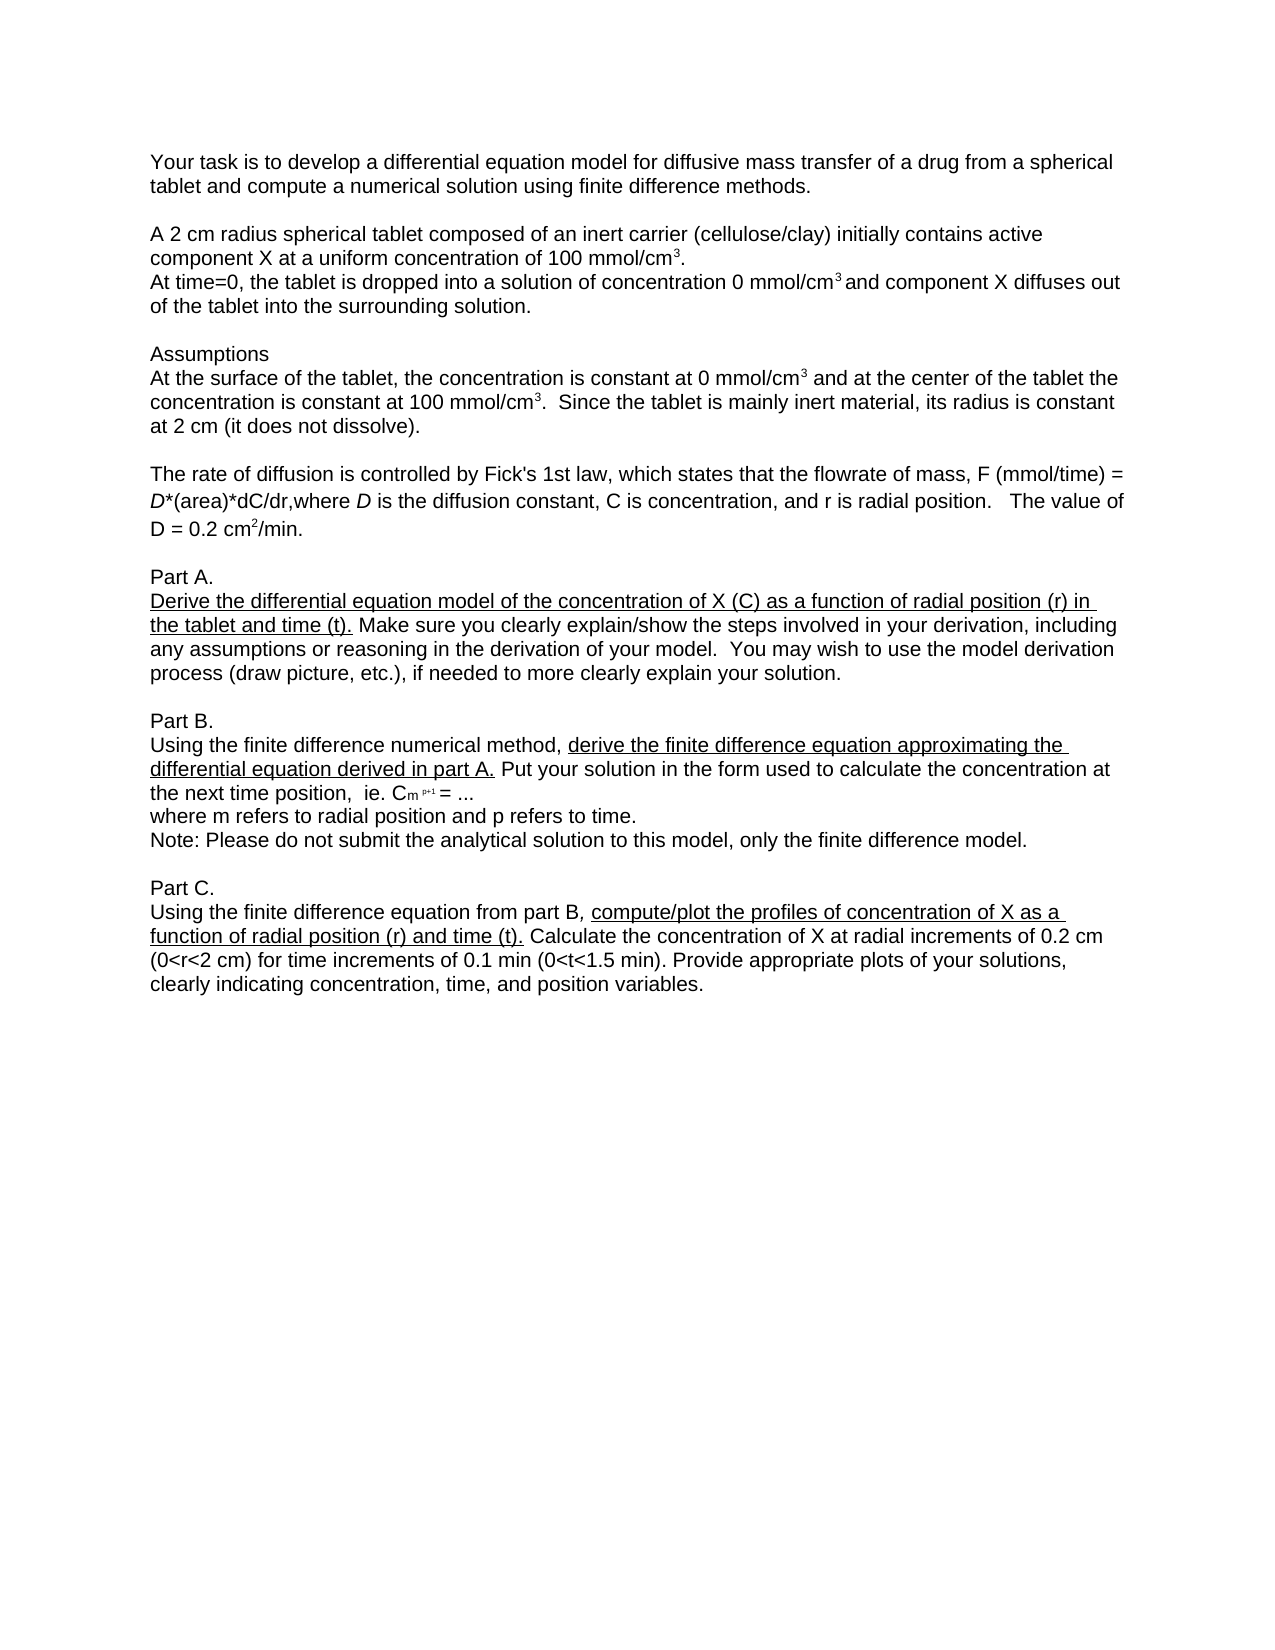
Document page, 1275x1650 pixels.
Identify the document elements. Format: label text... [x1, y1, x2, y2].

text Using the finite difference numerical method, derive the finite difference equation approximating the differential equation derived in part A. Put your solution in the form used to calculate the concentration at the next time position, ie. Cm p+1 = ... [150, 732, 1125, 804]
text Note: Please do not submit the analytical solution to this model, only the finite difference model. [150, 828, 1125, 852]
text where m refers to radial position and p refers to time. [150, 804, 1125, 828]
text A 2 cm radius spherical tablet composed of an inert carrier (cellulose/clay) initially contains active component X at a uniform concentration of 100 mmol/cm3. [150, 222, 1125, 270]
text At the surface of the tablet, the concentration is constant at 0 mmol/cm3 and at the center of the tablet the concentration is constant at 100 mmol/cm3. Since the tablet is mainly inert material, its radius is constant at 2 cm (it does not dissolve). [150, 366, 1125, 437]
text Part C. [150, 876, 1125, 900]
text Part B. [150, 708, 1125, 732]
text The rate of diffusion is controlled by Fick's 1st law, which states that the flowrate of mass, F (mmol/time) = D*(area)*dC/dr,where D is the diffusion constant, C is concentration, and r is radial position. The value of D = 0.2 cm2/min. [150, 461, 1125, 540]
text Part A. [150, 565, 1125, 589]
text Derive the differential equation model of the concentration of X (C) as a function of radial position (r) in the tablet and time (t). Make sure you clearly explain/show the steps involved in your derivation, including any assumptions or reasoning in the derivation of your model. You may wish to use the model derivation process (draw picture, etc.), if needed to more clearly explain your solution. [150, 589, 1125, 684]
text Using the finite difference equation from part B, compute/plot the profiles of concentration of X as a function of radial position (r) and time (t). Calculate the concentration of X at radial increments of 0.2 cm (0<r<2 cm) for time increments of 0.1 min (0<t<1.5 min). Provide appropriate plots of your solutions, clearly indicating concentration, time, and position variables. [150, 900, 1125, 996]
text Your task is to develop a differential equation model for diffusive mass transfer of a drug from a spherical tablet and compute a numerical solution using finite difference methods. [150, 150, 1125, 198]
text Assumptions [150, 342, 1125, 366]
text At time=0, the tablet is dropped into a solution of concentration 0 mmol/cm3 and component X diffuses out of the tablet into the surrounding solution. [150, 270, 1125, 318]
